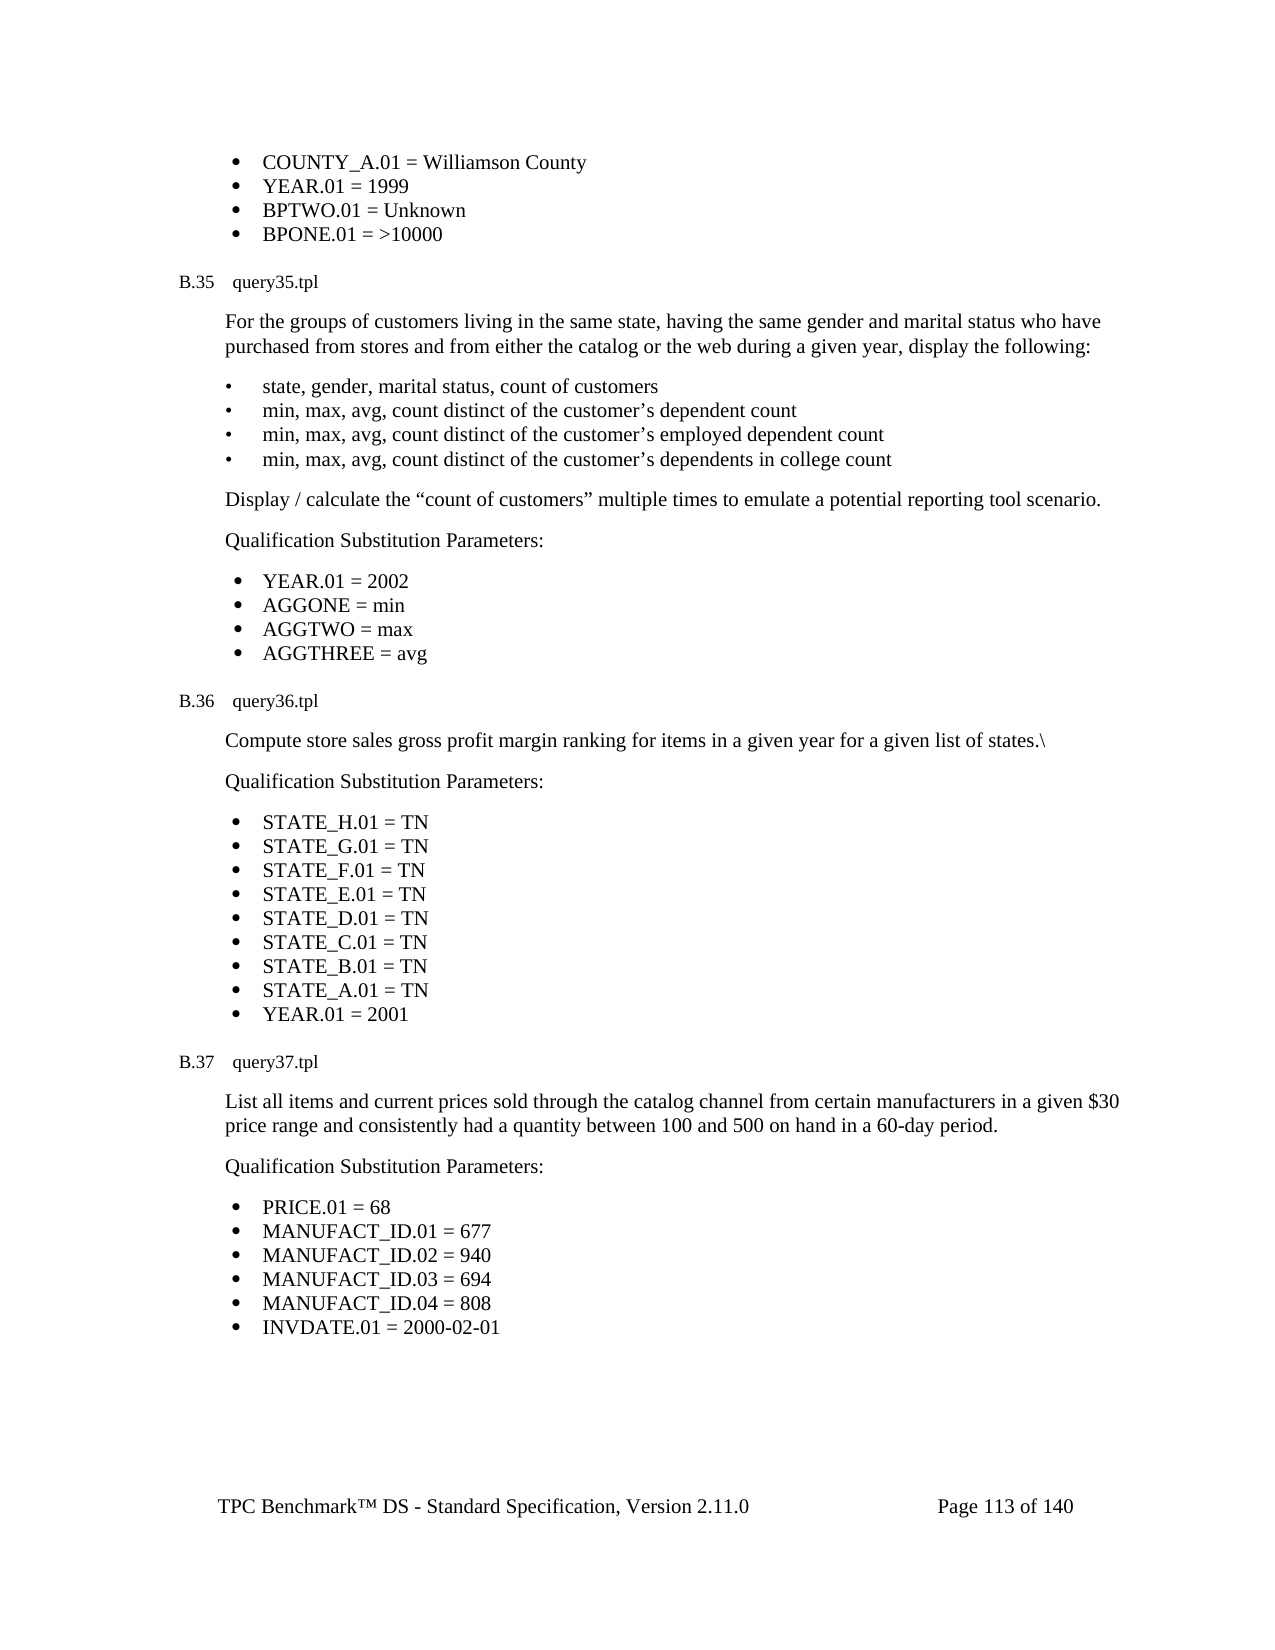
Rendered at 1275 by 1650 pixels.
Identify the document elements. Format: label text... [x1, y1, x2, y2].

list STATE_H.01 = TN [232, 809, 1162, 834]
text query37.tpl [178, 1051, 1162, 1073]
text query36.tpl [178, 690, 1162, 711]
text • min, max, avg, count distinct of the customer’s dependents in college count [225, 446, 1162, 471]
text • min, max, avg, count distinct of the customer’s employed dependent count [225, 422, 1162, 446]
list STATE_G.01 = TN [232, 834, 1162, 858]
text Qualification Substitution Parameters: [225, 1154, 1162, 1178]
list STATE_C.01 = TN [232, 930, 1162, 954]
list STATE_D.01 = TN [232, 906, 1162, 930]
list PRICE.01 = 68 [232, 1195, 1162, 1219]
list BPONE.01 = >10000 [232, 222, 1162, 246]
text Qualification Substitution Parameters: [225, 769, 1162, 793]
text For the groups of customers living in the same state, having the same gender and marital status who have purchased from stores and from either the catalog or the web during a given year, display the following: [225, 309, 1162, 358]
list STATE_F.01 = TN [232, 858, 1162, 882]
list STATE_A.01 = TN [232, 978, 1162, 1002]
text • state, gender, marital status, count of customers [225, 374, 1162, 398]
text List all items and current prices sold through the catalog channel from certain manufacturers in a given $30 price range and consistently had a quantity between 100 and 500 on hand in a 60-day period. [225, 1089, 1162, 1137]
list MANUFACT_ID.01 = 677 [232, 1219, 1162, 1243]
text Qualification Substitution Parameters: [225, 528, 1162, 552]
text Display / calculate the “count of customers” multiple times to emulate a potential reporting tool scenario. [225, 487, 1162, 511]
list YEAR.01 = 1999 [232, 174, 1162, 198]
text query35.tpl [178, 271, 1162, 293]
list AGGTHREE = avg [234, 641, 1162, 665]
list COUNTY_A.01 = Williamson County [232, 150, 1162, 174]
list BPTWO.01 = Unknown [232, 198, 1162, 222]
list MANUFACT_ID.02 = 940 [232, 1243, 1162, 1267]
list STATE_B.01 = TN [232, 954, 1162, 978]
list YEAR.01 = 2001 [232, 1002, 1162, 1026]
list STATE_E.01 = TN [232, 882, 1162, 906]
list YEAR.01 = 2002 [234, 569, 1162, 593]
list INVDATE.01 = 2000-02-01 [232, 1315, 1162, 1339]
text Compute store sales gross profit margin ranking for items in a given year for a given list of states.\ [225, 728, 1162, 752]
list MANUFACT_ID.03 = 694 [232, 1267, 1162, 1291]
list AGGONE = min [234, 593, 1162, 617]
list AGGTWO = max [234, 617, 1162, 641]
list MANUFACT_ID.04 = 808 [232, 1291, 1162, 1315]
text • min, max, avg, count distinct of the customer’s dependent count [225, 398, 1162, 422]
